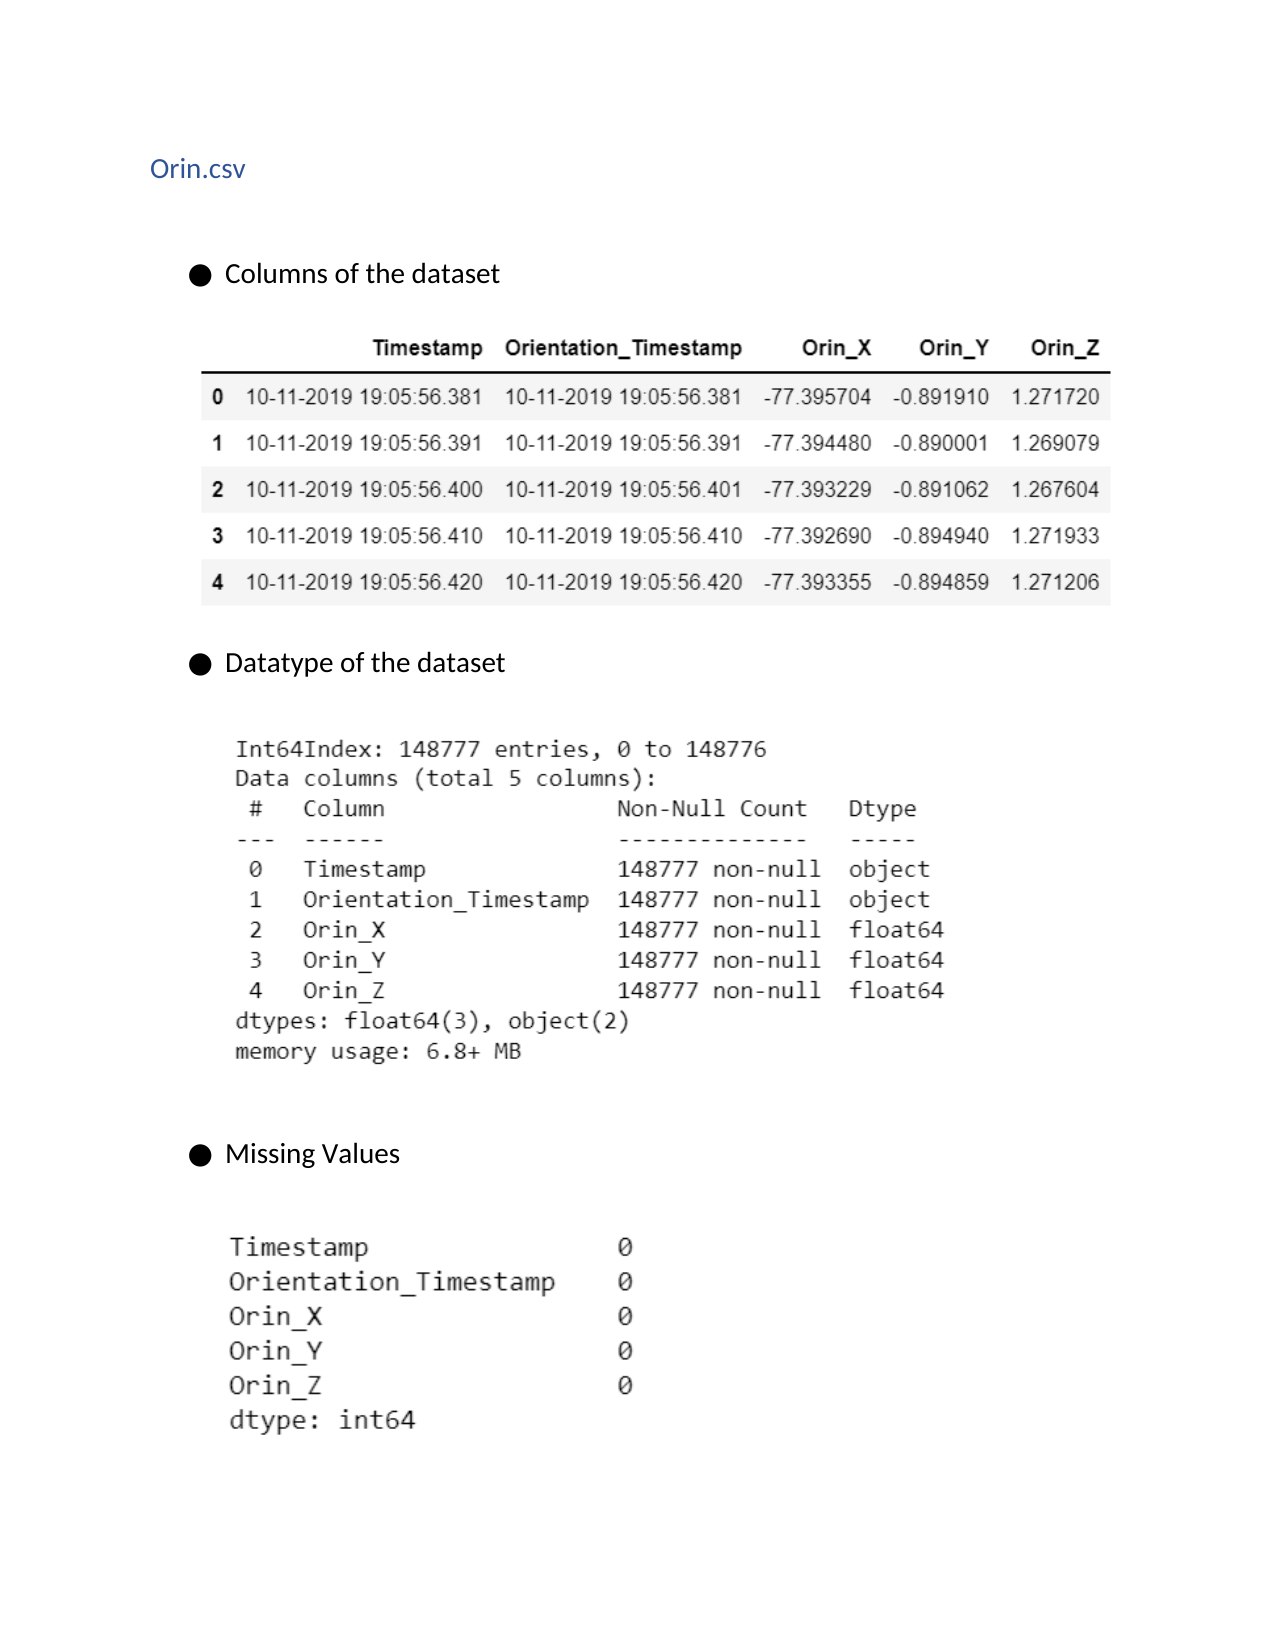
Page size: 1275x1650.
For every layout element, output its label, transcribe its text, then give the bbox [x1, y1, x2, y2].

picture [187, 321, 1112, 611]
picture [225, 732, 959, 1080]
list Columns of the dataset [187, 241, 1125, 301]
list Missing Values [187, 1121, 1125, 1180]
subtitle Orin.csv [150, 150, 1125, 186]
list Datatype of the dataset [187, 630, 1125, 689]
picture [225, 1223, 644, 1444]
